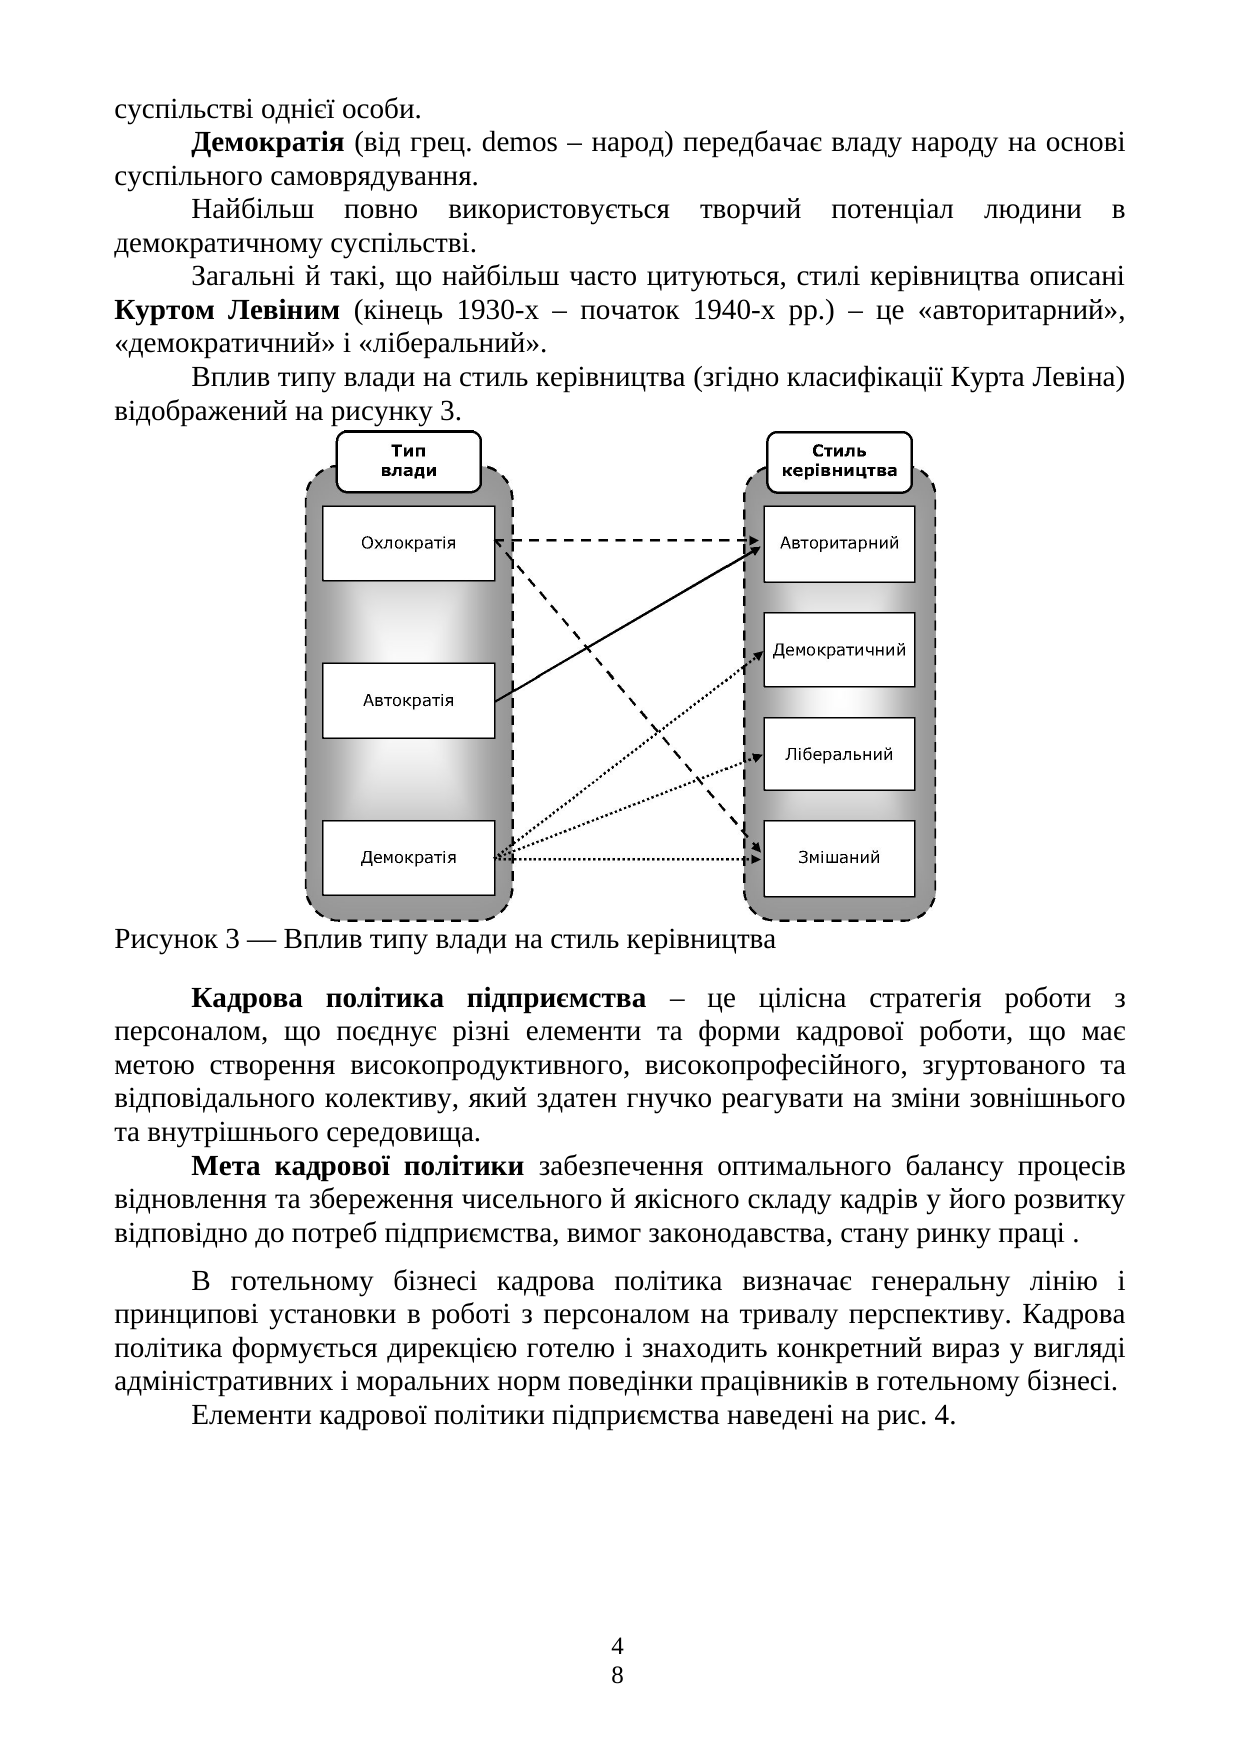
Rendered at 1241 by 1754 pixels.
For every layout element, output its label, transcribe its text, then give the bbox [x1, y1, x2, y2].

text Найбільш повно використовується творчий потенціал людини в демократичному суспільстві. [114, 191, 1127, 258]
text Демократія (від грец. demos – народ) передбачає владу народу на основі суспільного самоврядування. [114, 124, 1127, 191]
text В готельному бізнесі кадрова політика визначає генеральну лінію і принципові установки в роботі з персоналом на тривалу перспективу. Кадрова політика формується дирекцією готелю і знаходить конкретний вираз у вигляді адміністративних і моральних норм поведінки працівників в готельному бізнесі. [114, 1263, 1127, 1397]
text Вплив типу влади на стиль керівництва (згідно класифікації Курта Левіна) відображений на рисунку 3. [114, 359, 1127, 426]
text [114, 91, 1127, 124]
text Елементи кадрової політики підприємства наведені на рис. 4. [114, 1397, 1127, 1431]
text Загальні й такі, що найбільш часто цитуються, стилі керівництва описані Куртом Левіним (кінець 1930-х – початок 1940-х рр.) – це «авторитарний», «демократичний» і «ліберальний». [114, 258, 1127, 359]
picture [304, 430, 937, 922]
text Мета кадрової політики забезпечення оптимального балансу процесів відновлення та збереження чисельного й якісного складу кадрів у його розвитку відповідно до потреб підприємства, вимог законодавства, стану ринку праці . [114, 1148, 1127, 1248]
text Рисунок 3 — Вплив типу влади на стиль керівництва [114, 921, 1127, 955]
text Кадрова політика підприємства – це цілісна стратегія роботи з персоналом, що поєднує різні елементи та форми кадрової роботи, що має метою створення високопродуктивного, високопрофесійного, згуртованого та відповідального колективу, який здатен гнучко реагувати на зміни зовнішнього та внутрішнього середовища. [114, 980, 1127, 1148]
